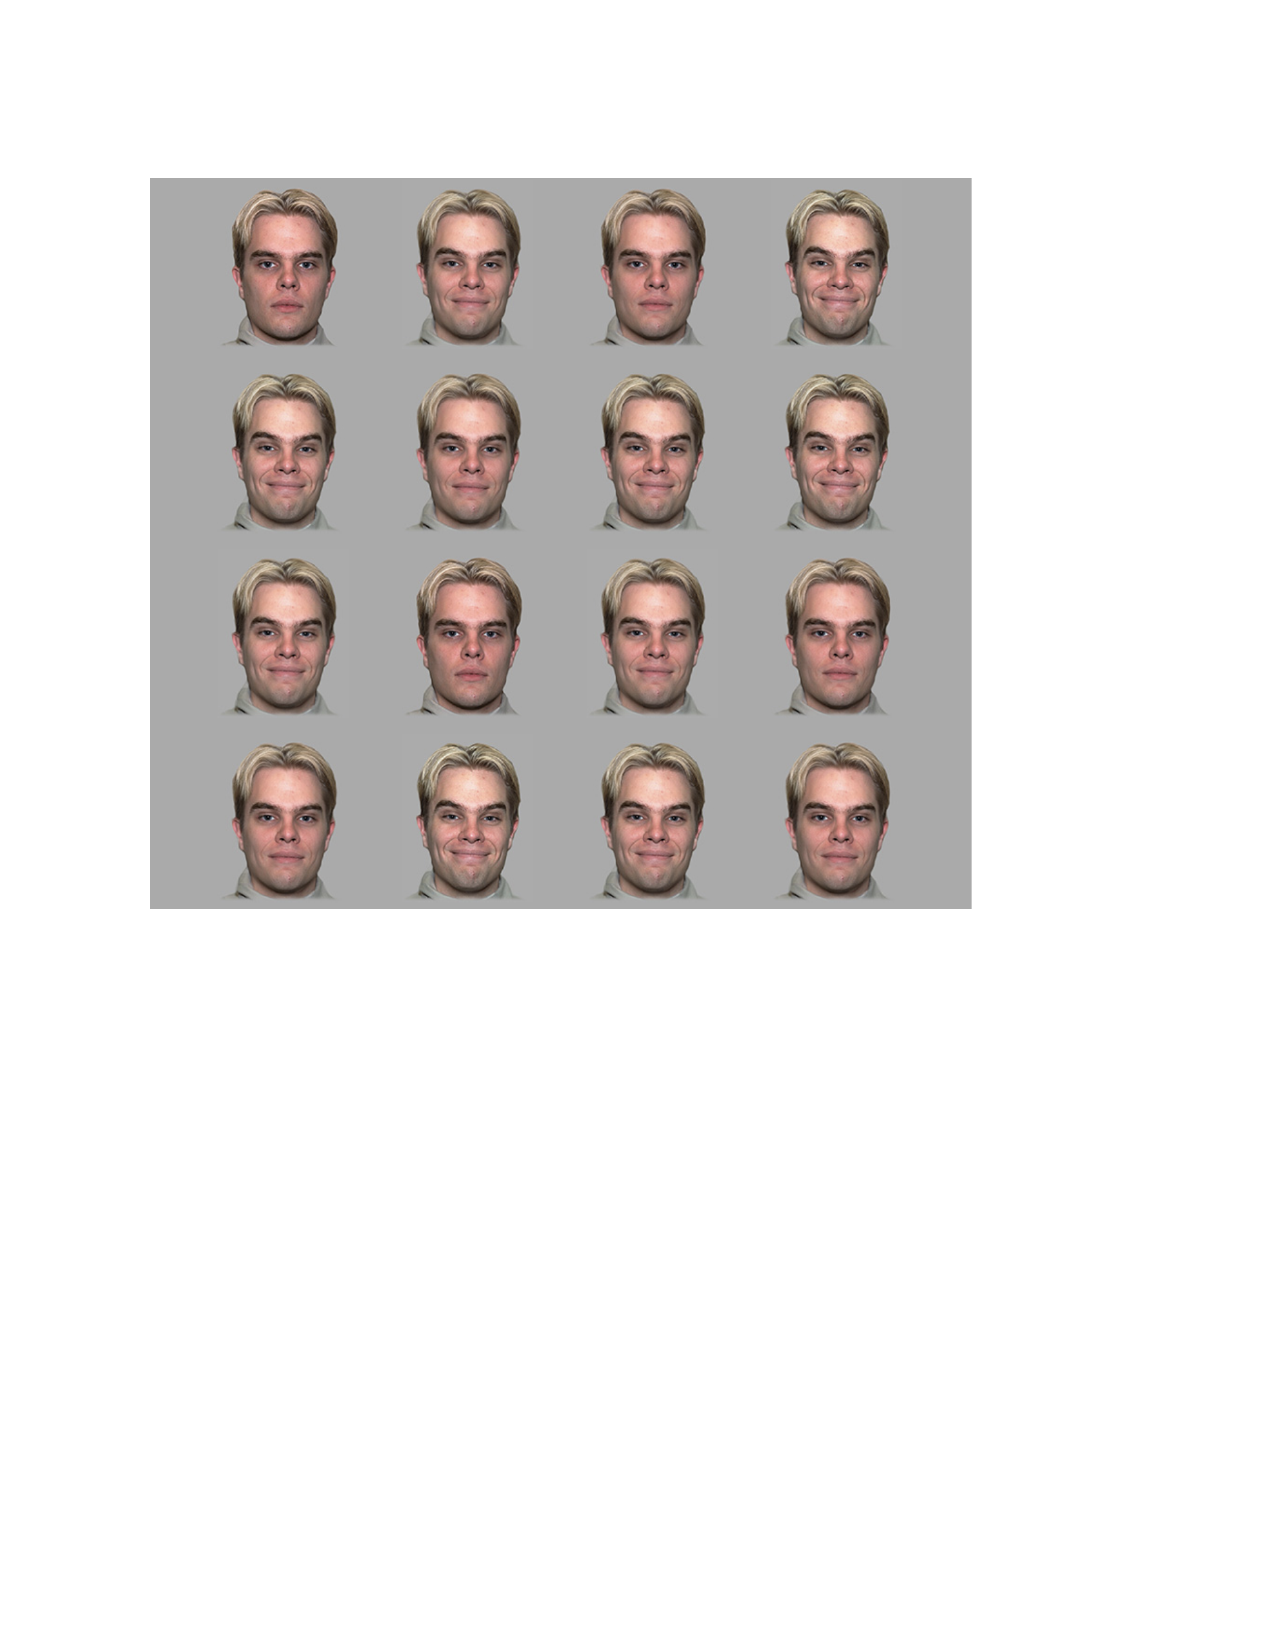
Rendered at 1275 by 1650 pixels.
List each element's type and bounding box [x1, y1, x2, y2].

picture [150, 178, 972, 909]
